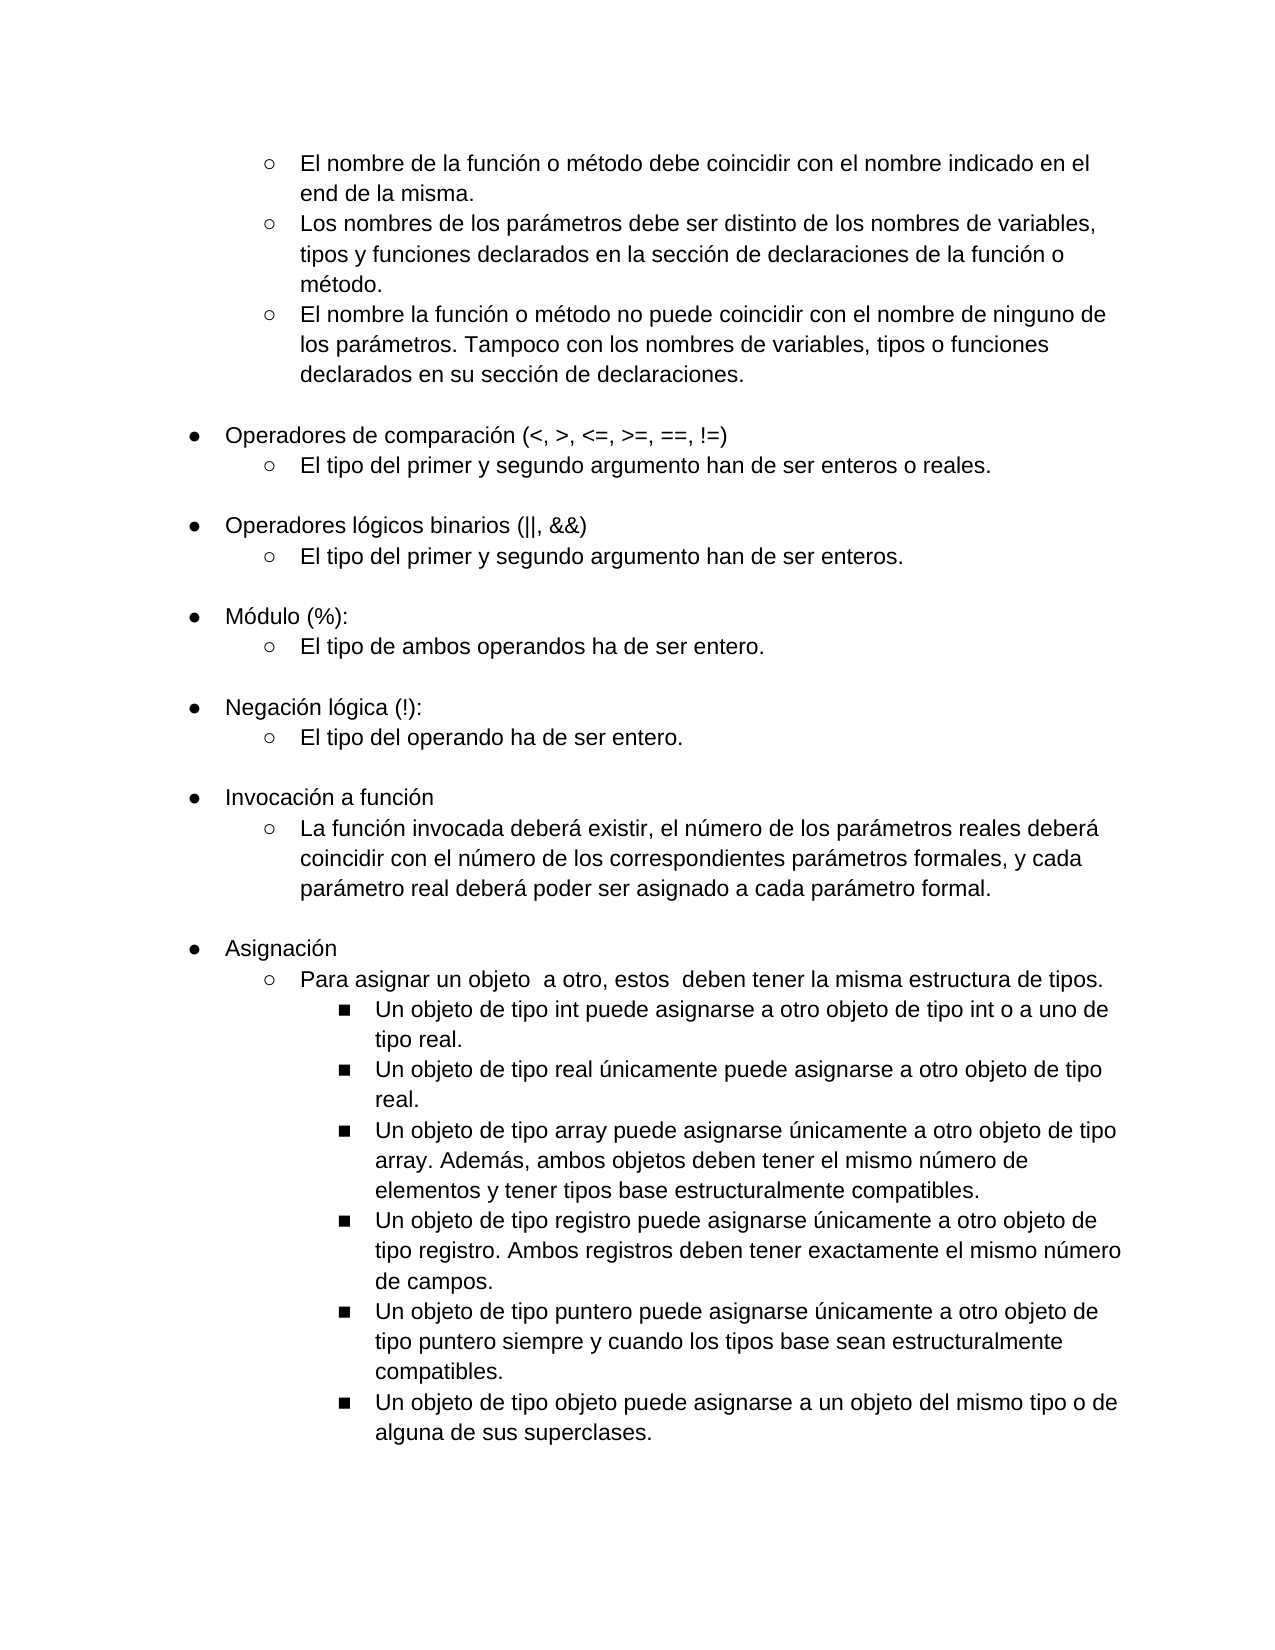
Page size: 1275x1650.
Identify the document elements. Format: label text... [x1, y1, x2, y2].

list Un objeto de tipo int puede asignarse a otro objeto de tipo int o a uno de tipo real. [337, 996, 1125, 1052]
list Módulo (%): [187, 603, 1125, 629]
list Un objeto de tipo objeto puede asignarse a un objeto del mismo tipo o de alguna de sus superclases. [337, 1388, 1125, 1445]
list El tipo del primer y segundo argumento han de ser enteros o reales. [262, 452, 1125, 478]
list El tipo del operando ha de ser entero. [262, 724, 1125, 750]
list Asignación [187, 935, 1125, 962]
list El nombre la función o método no puede coincidir con el nombre de ninguno de los parámetros. Tampoco con los nombres de variables, tipos o funciones declarados en su sección de declaraciones. [262, 301, 1125, 388]
list Operadores de comparación (<, >, <=, >=, ==, !=) [187, 422, 1125, 448]
list Invocación a función [187, 784, 1125, 811]
list El tipo de ambos operandos ha de ser entero. [262, 633, 1125, 660]
list Un objeto de tipo puntero puede asignarse únicamente a otro objeto de tipo puntero siempre y cuando los tipos base sean estructuralmente compatibles. [337, 1298, 1125, 1385]
list Para asignar un objeto a otro, estos deben tener la misma estructura de tipos. [262, 966, 1125, 992]
list El tipo del primer y segundo argumento han de ser enteros. [262, 543, 1125, 569]
list Negación lógica (!): [187, 694, 1125, 720]
list Un objeto de tipo array puede asignarse únicamente a otro objeto de tipo array. Además, ambos objetos deben tener el mismo número de elementos y tener tipos base estructuralmente compatibles. [337, 1117, 1125, 1203]
list Los nombres de los parámetros debe ser distinto de los nombres de variables, tipos y funciones declarados en la sección de declaraciones de la función o método. [262, 210, 1125, 297]
list El nombre de la función o método debe coincidir con el nombre indicado en el end de la misma. [262, 150, 1125, 207]
list Un objeto de tipo registro puede asignarse únicamente a otro objeto de tipo registro. Ambos registros deben tener exactamente el mismo número de campos. [337, 1207, 1125, 1294]
list Un objeto de tipo real únicamente puede asignarse a otro objeto de tipo real. [337, 1056, 1125, 1113]
list Operadores lógicos binarios (||, &&) [187, 512, 1125, 539]
list La función invocada deberá existir, el número de los parámetros reales deberá coincidir con el número de los correspondientes parámetros formales, y cada parámetro real deberá poder ser asignado a cada parámetro formal. [262, 814, 1125, 901]
